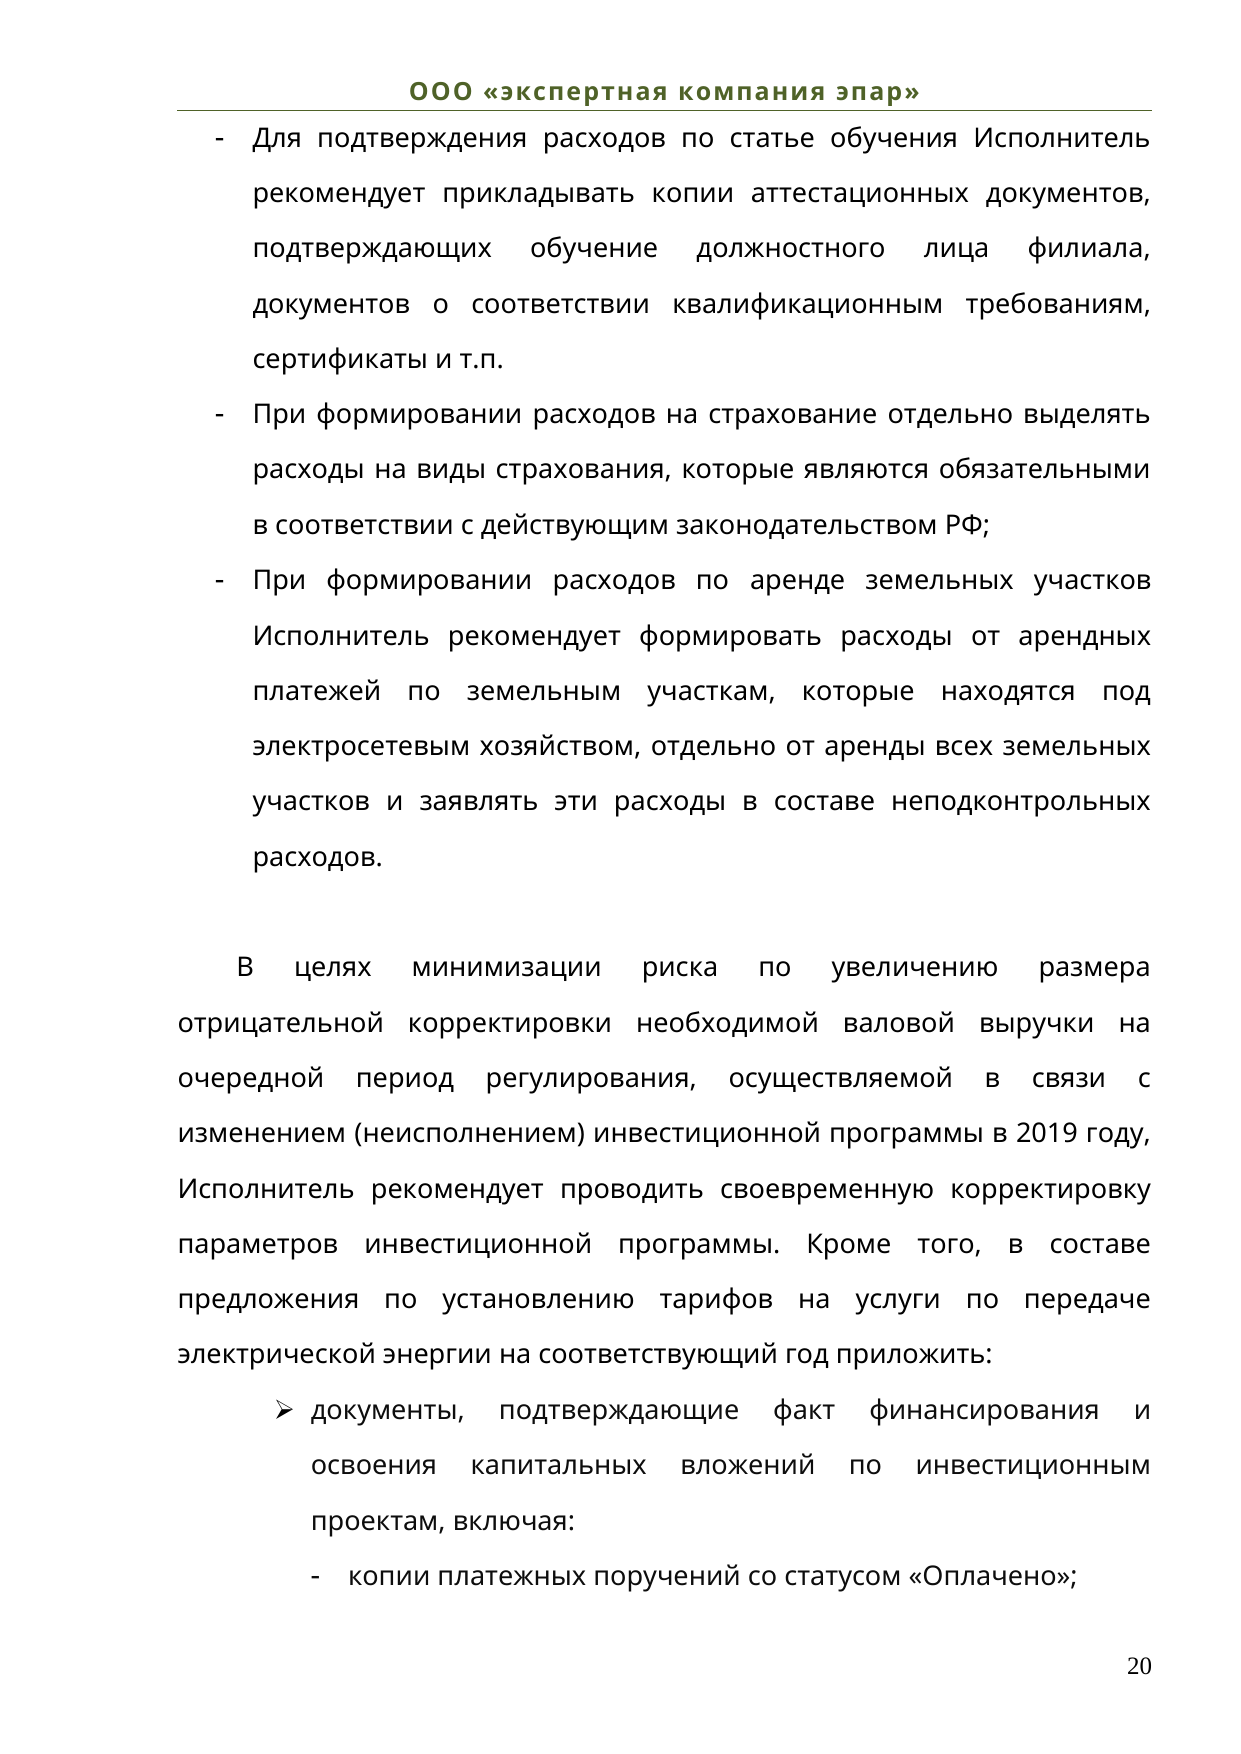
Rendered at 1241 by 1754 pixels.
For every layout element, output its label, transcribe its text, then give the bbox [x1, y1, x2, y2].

text копии платежных поручений со статусом «Оплачено»; [311, 1556, 1152, 1593]
list При формировании расходов на страхование отдельно выделять расходы на виды страхования, которые являются обязательными в соответствии с действующим законодательством РФ; [215, 395, 1152, 542]
list При формировании расходов по аренде земельных участков Исполнитель рекомендует формировать расходы от арендных платежей по земельным участкам, которые находятся под электросетевым хозяйством, отдельно от аренды всех земельных участков и заявлять эти расходы в составе неподконтрольных расходов. [215, 561, 1152, 874]
text документы, подтверждающие факт финансирования и освоения капитальных вложений по инвестиционным проектам, включая: [273, 1390, 1152, 1538]
list Для подтверждения расходов по статье обучения Исполнитель рекомендует прикладывать копии аттестационных документов, подтверждающих обучение должностного лица филиала, документов о соответствии квалификационным требованиям, сертификаты и т.п. [215, 118, 1152, 376]
text В целях минимизации риска по увеличению размера отрицательной корректировки необходимой валовой выручки на очередной период регулирования, осуществляемой в связи с изменением (неисполнением) инвестиционной программы в 2019 году, Исполнитель рекомендует проводить своевременную корректировку параметров инвестиционной программы. Кроме того, в составе предложения по установлению тарифов на услуги по передаче электрической энергии на соответствующий год приложить: [177, 948, 1152, 1372]
